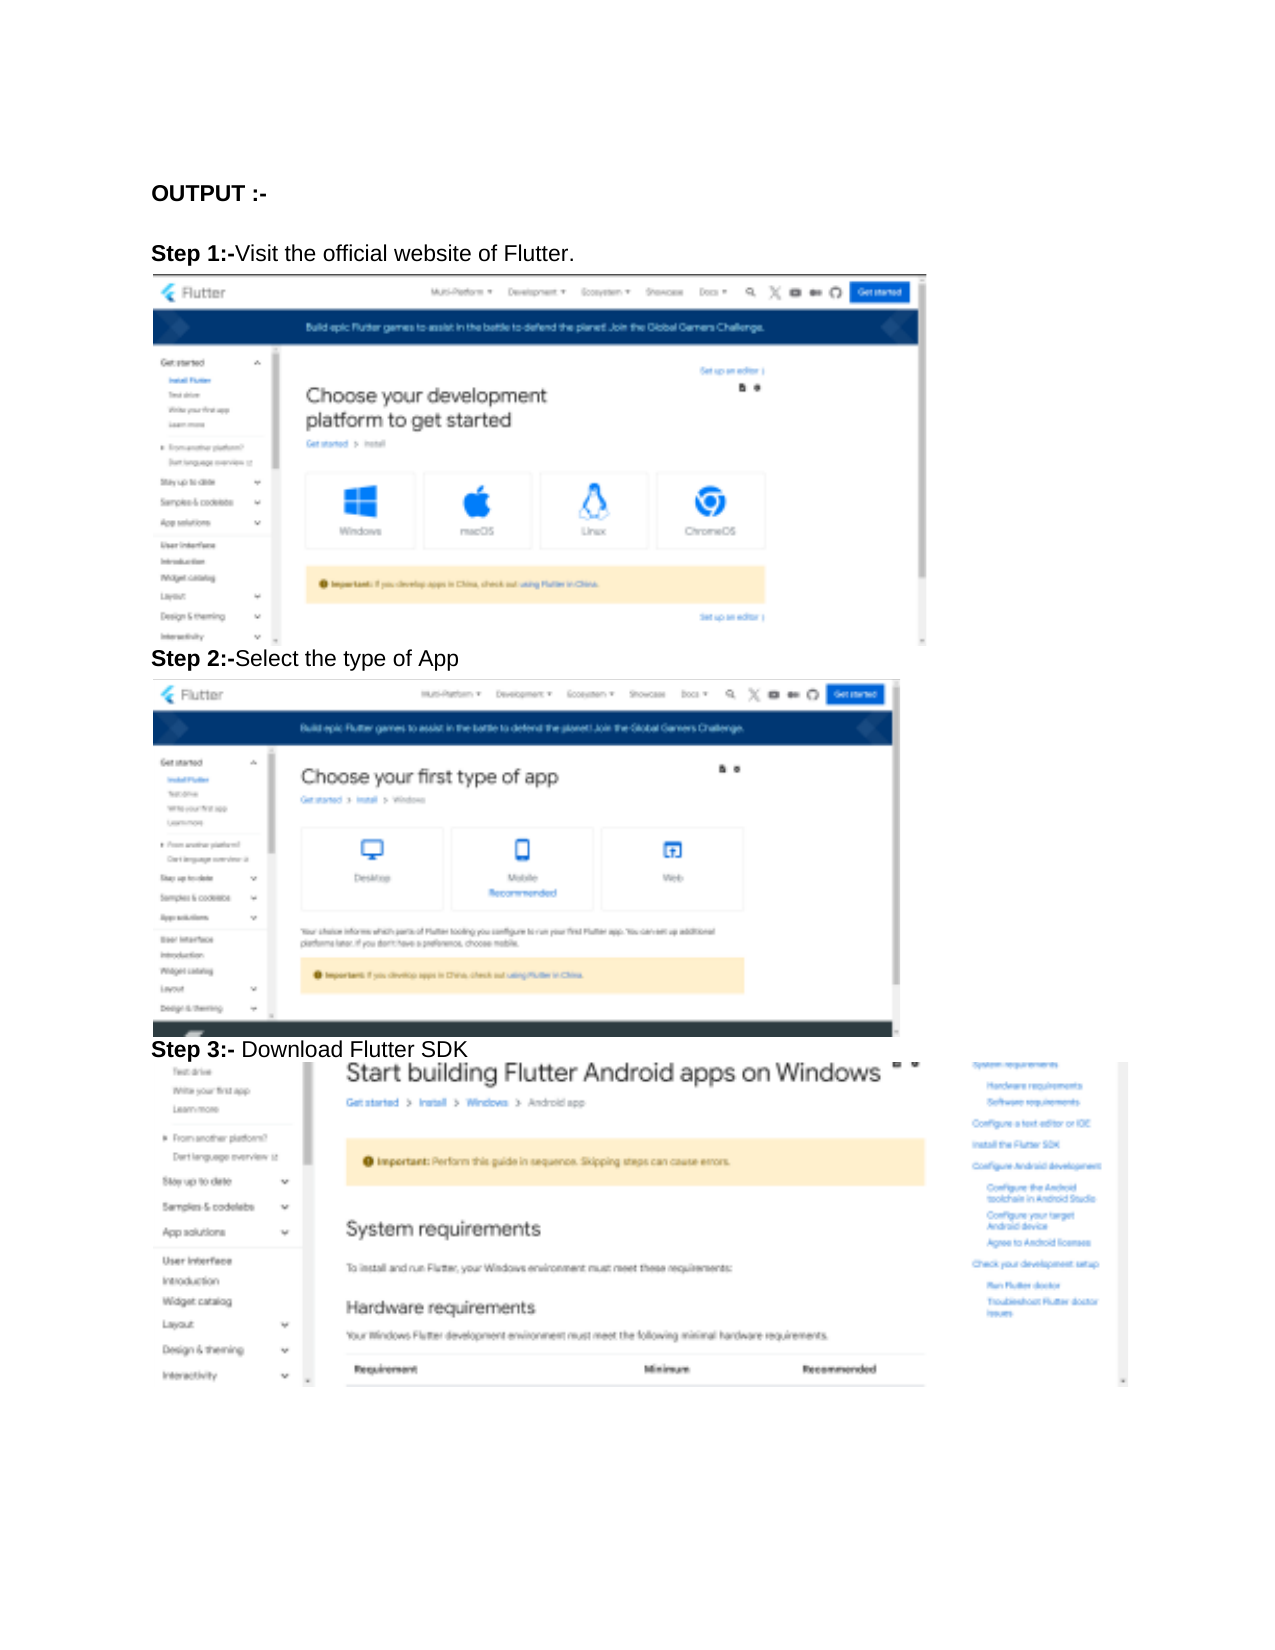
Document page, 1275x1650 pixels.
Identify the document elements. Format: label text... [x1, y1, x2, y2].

text Step 2:-Select the type of App [151, 645, 1129, 672]
text Step 3:- Download Flutter SDK [151, 1036, 1129, 1063]
picture [153, 679, 901, 1037]
text Step 1:-Visit the official website of Flutter. [151, 240, 1129, 267]
picture [153, 1062, 1129, 1387]
text OUTPUT :- [151, 180, 1129, 206]
picture [153, 274, 927, 646]
